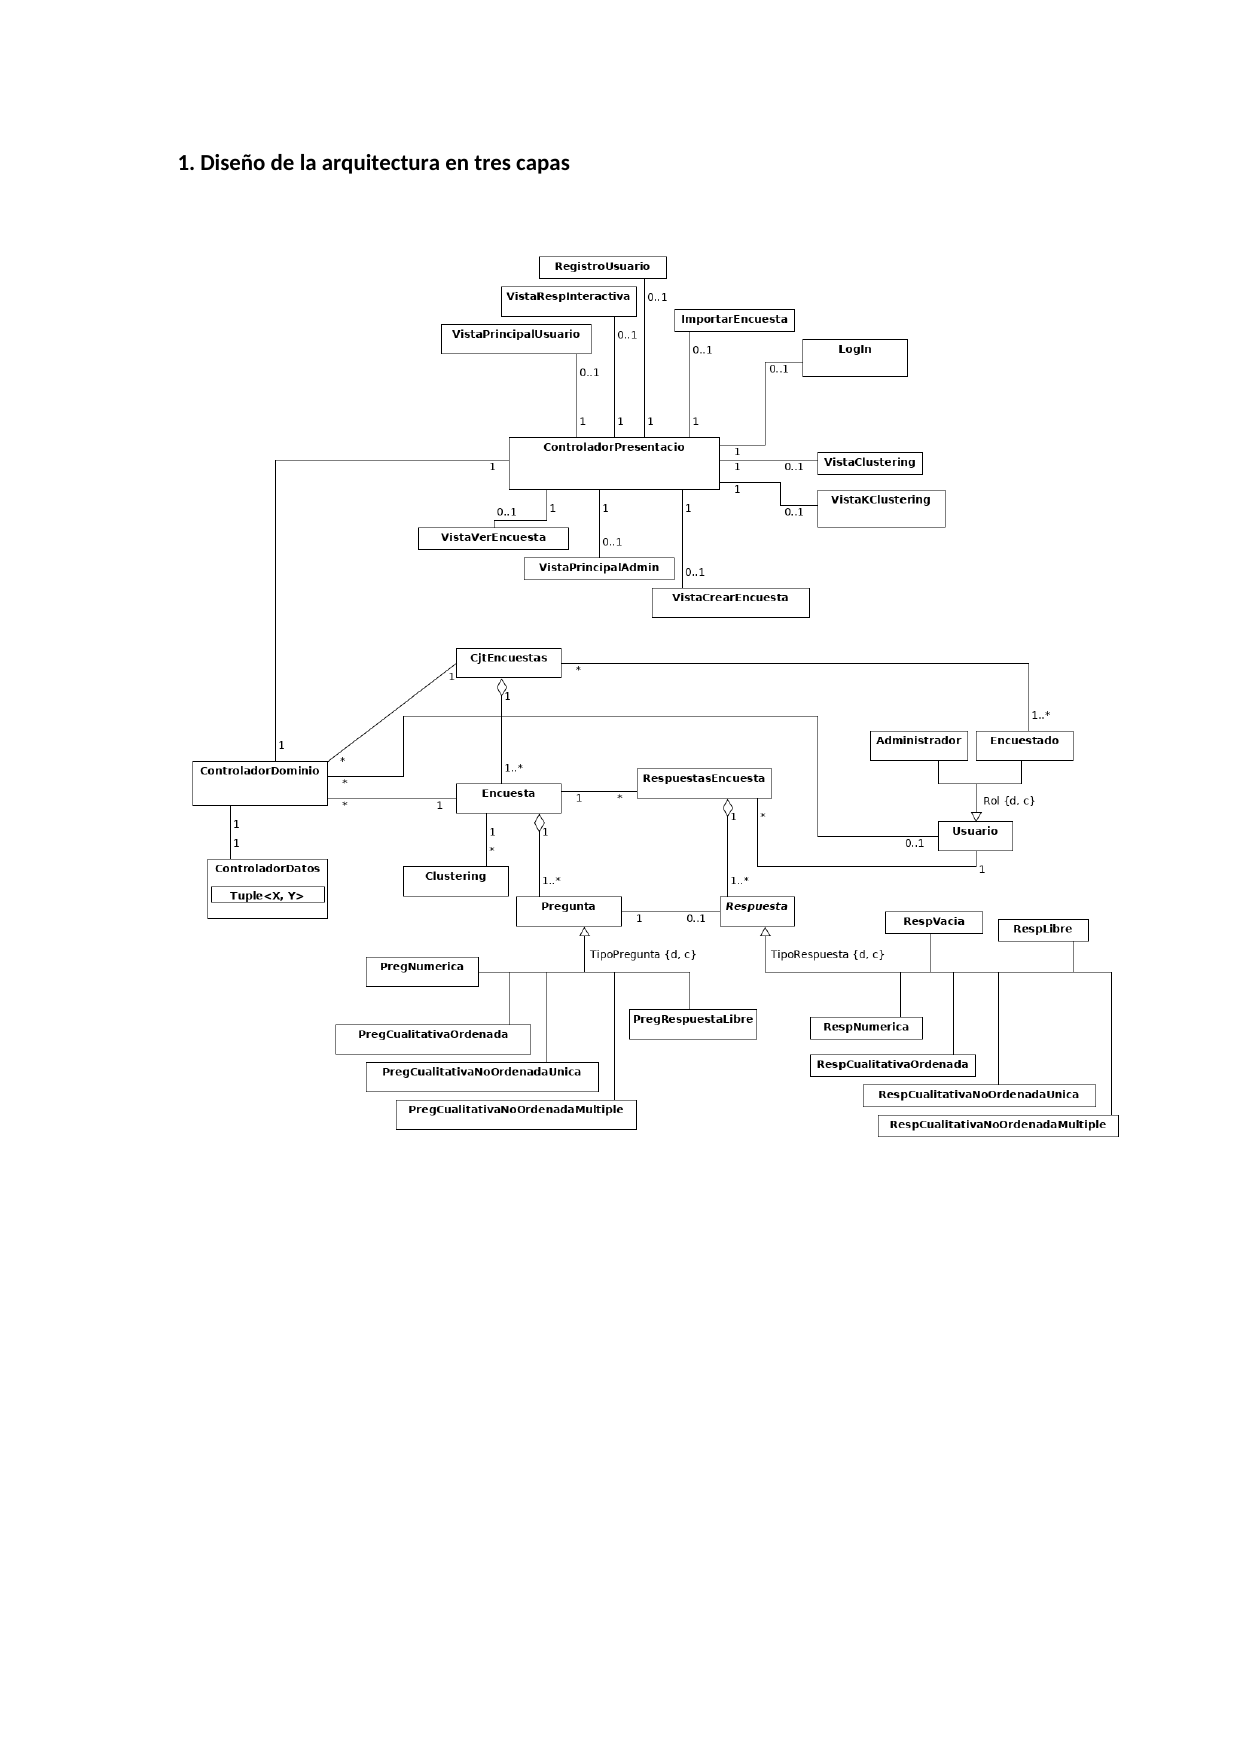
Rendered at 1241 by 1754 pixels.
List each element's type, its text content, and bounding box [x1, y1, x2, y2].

picture [177, 241, 1141, 1152]
text 1. Diseño de la arquitectura en tres capas [177, 148, 1063, 176]
